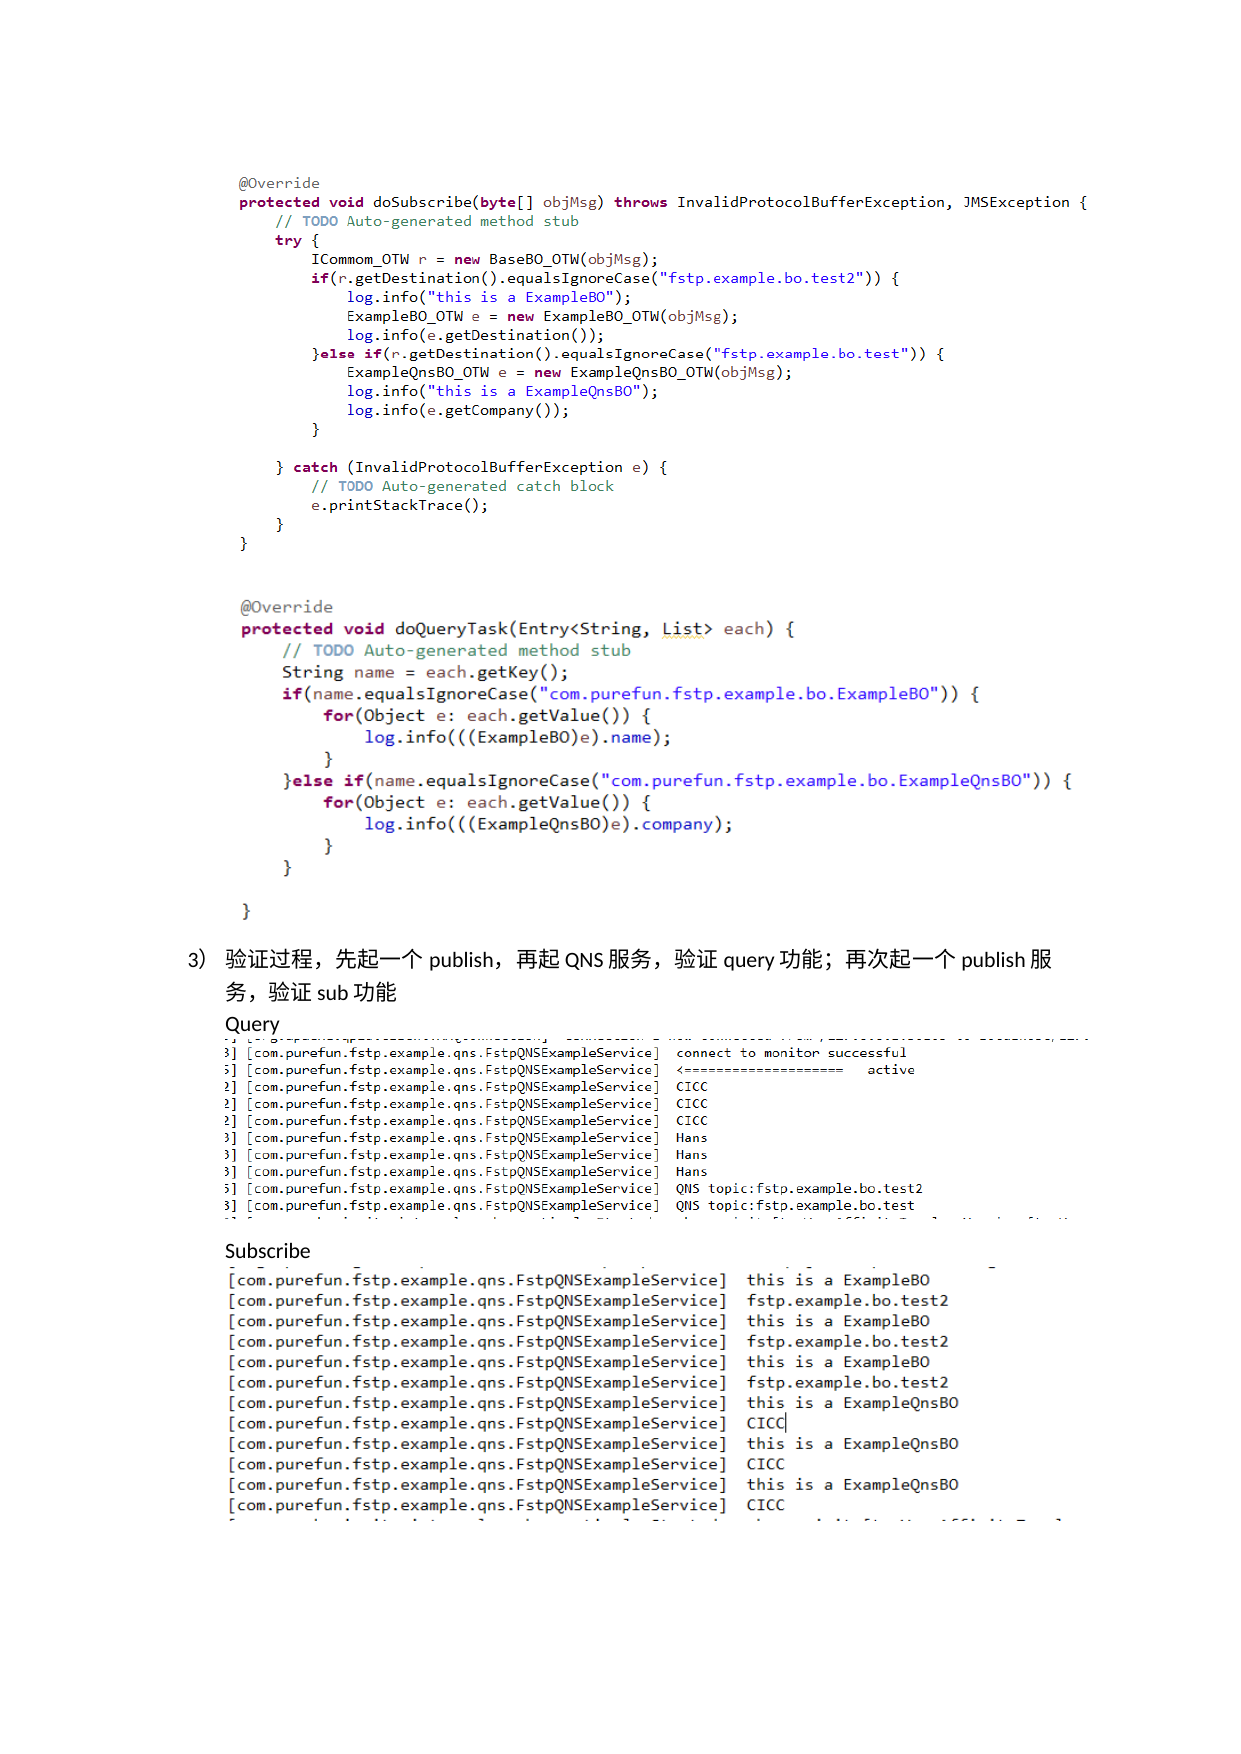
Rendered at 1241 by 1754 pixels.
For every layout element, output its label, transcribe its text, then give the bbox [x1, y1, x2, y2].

list 验证过程，先起一个publish，再起QNS服务，验证query功能；再次起一个publish服务，验证sub功能 [187, 942, 1053, 1007]
picture [225, 1267, 1091, 1521]
picture [225, 1039, 1091, 1219]
picture [225, 584, 1091, 930]
picture [225, 162, 1091, 553]
list Subscribe [225, 1234, 1053, 1267]
list Query [225, 1007, 1053, 1039]
